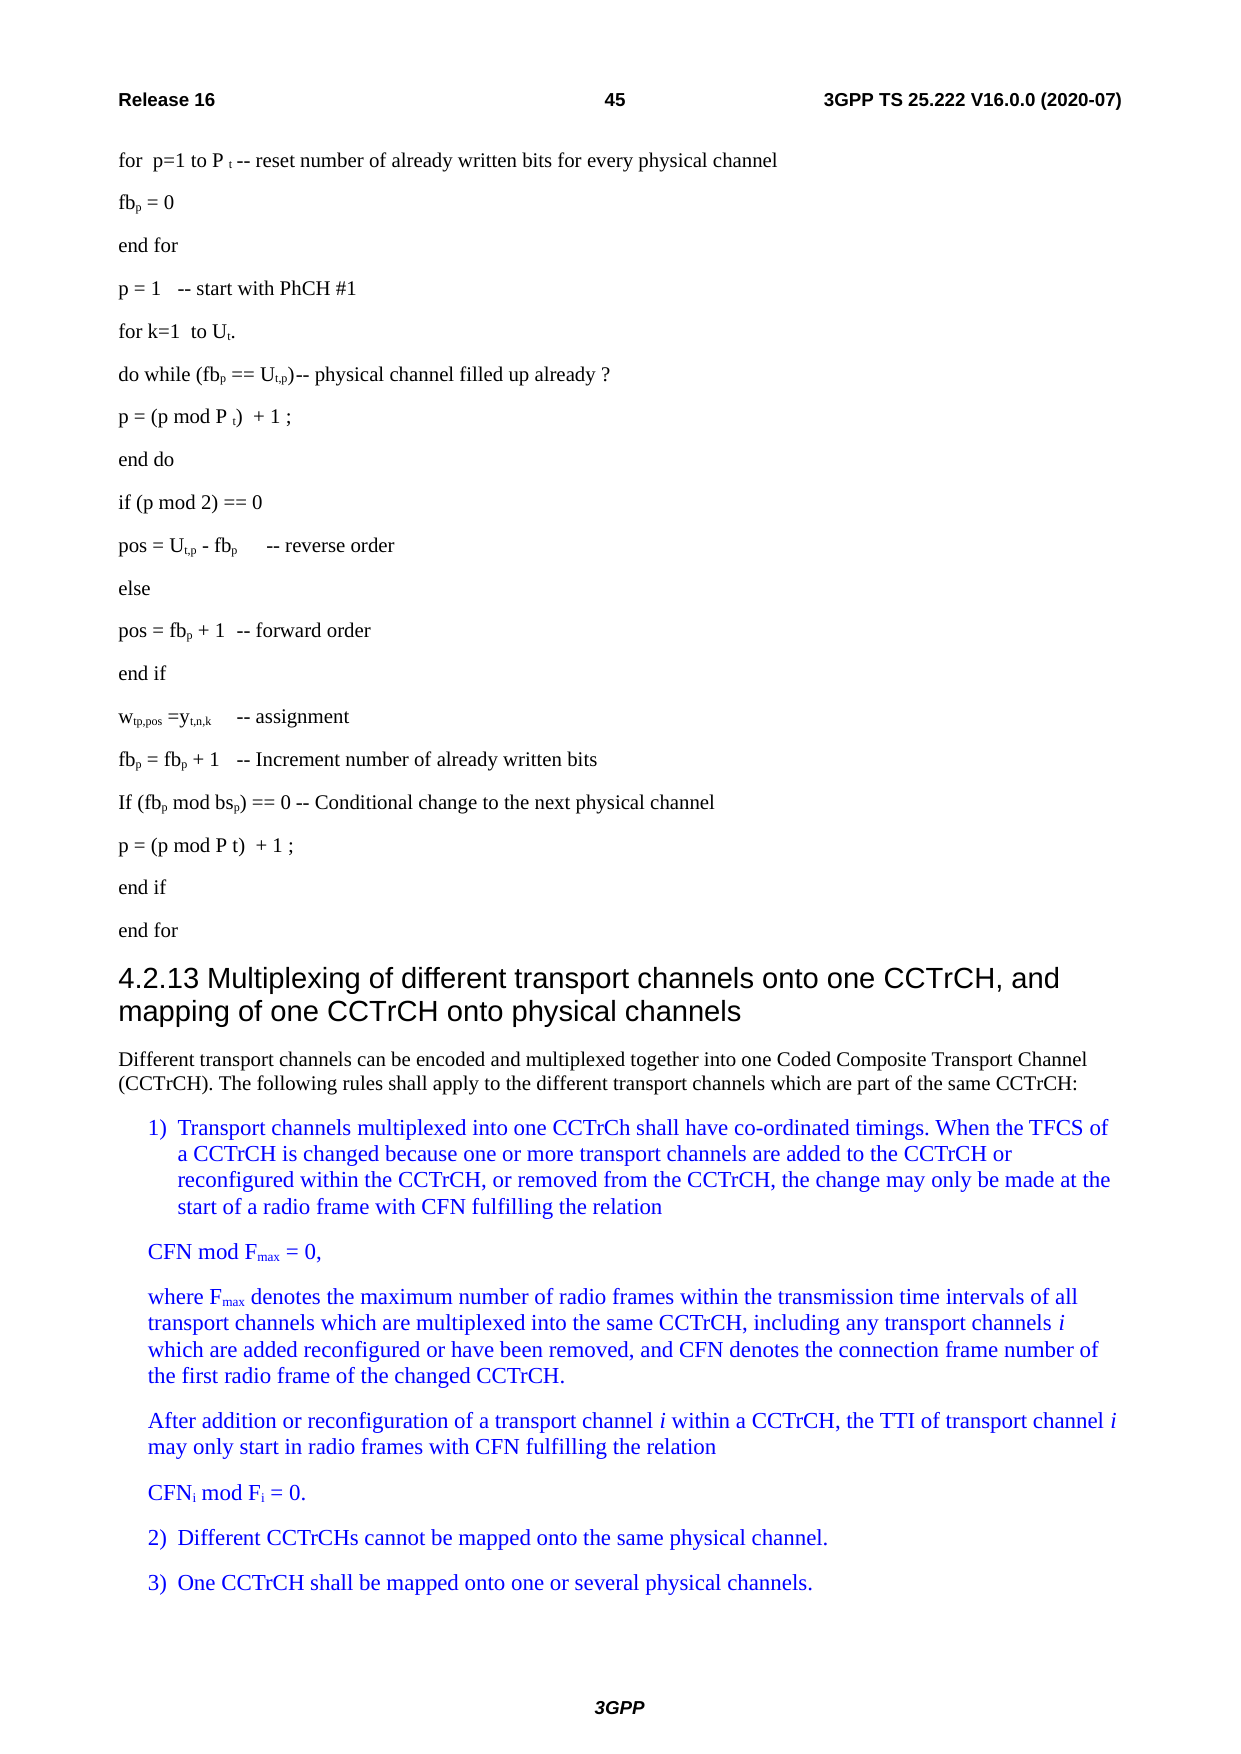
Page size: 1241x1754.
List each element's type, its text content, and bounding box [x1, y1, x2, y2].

text 2) Different CCTrCHs cannot be mapped onto the same physical channel. [148, 1524, 1122, 1550]
text 3) One CCTrCH shall be mapped onto one or several physical channels. [148, 1569, 1122, 1595]
text end if [118, 875, 1122, 899]
text for k=1 to Ut. [118, 319, 1122, 343]
text p = (p mod P t) + 1 ; [118, 832, 1122, 857]
text if (p mod 2) == 0 [118, 490, 1122, 514]
text fbp = 0 [118, 190, 1122, 214]
text wtp,pos =yt,n,k -- assignment [118, 704, 1122, 728]
text end do [118, 447, 1122, 471]
text pos = Ut,p - fbp -- reverse order [118, 533, 1122, 557]
text Different transport channels can be encoded and multiplexed together into one Coded Composite Transport Channel (CCTrCH). The following rules shall apply to the different transport channels which are part of the same CCTrCH: [118, 1047, 1122, 1095]
subtitle 4.2.13 Multiplexing of different transport channels onto one CCTrCH, and mapping of one CCTrCH onto physical channels [118, 961, 1122, 1028]
text CFNi mod Fi = 0. [148, 1478, 1122, 1505]
text p = 1 -- start with PhCH #1 [118, 276, 1122, 300]
text end for [118, 918, 1122, 942]
text end for [118, 233, 1122, 257]
text After addition or reconfiguration of a transport channel i within a CCTrCH, the TTI of transport channel i may only start in radio frames with CFN fulfilling the relation [148, 1407, 1122, 1460]
text p = (p mod P t) + 1 ; [118, 404, 1122, 428]
text end if [118, 661, 1122, 685]
text pos = fbp + 1 -- forward order [118, 618, 1122, 642]
text If (fbp mod bsp) == 0 -- Conditional change to the next physical channel [118, 790, 1122, 814]
text fbp = fbp + 1 -- Increment number of already written bits [118, 747, 1122, 771]
text do while (fbp == Ut,p) -- physical channel filled up already ? [118, 362, 1122, 386]
text CFN mod Fmax = 0, [148, 1238, 1122, 1264]
text 1) Transport channels multiplexed into one CCTrCh shall have co-ordinated timings. When the TFCS of a CCTrCH is changed because one or more transport channels are added to the CCTrCH or reconfigured within the CCTrCH, or removed from the CCTrCH, the change may only be made at the start of a radio frame with CFN fulfilling the relation [148, 1114, 1122, 1219]
text for p=1 to P t -- reset number of already written bits for every physical channel [118, 147, 1122, 172]
text where Fmax denotes the maximum number of radio frames within the transmission time intervals of all transport channels which are multiplexed into the same CCTrCH, including any transport channels i which are added reconfigured or have been removed, and CFN denotes the connection frame number of the first radio frame of the changed CCTrCH. [148, 1283, 1122, 1388]
text else [118, 576, 1122, 600]
